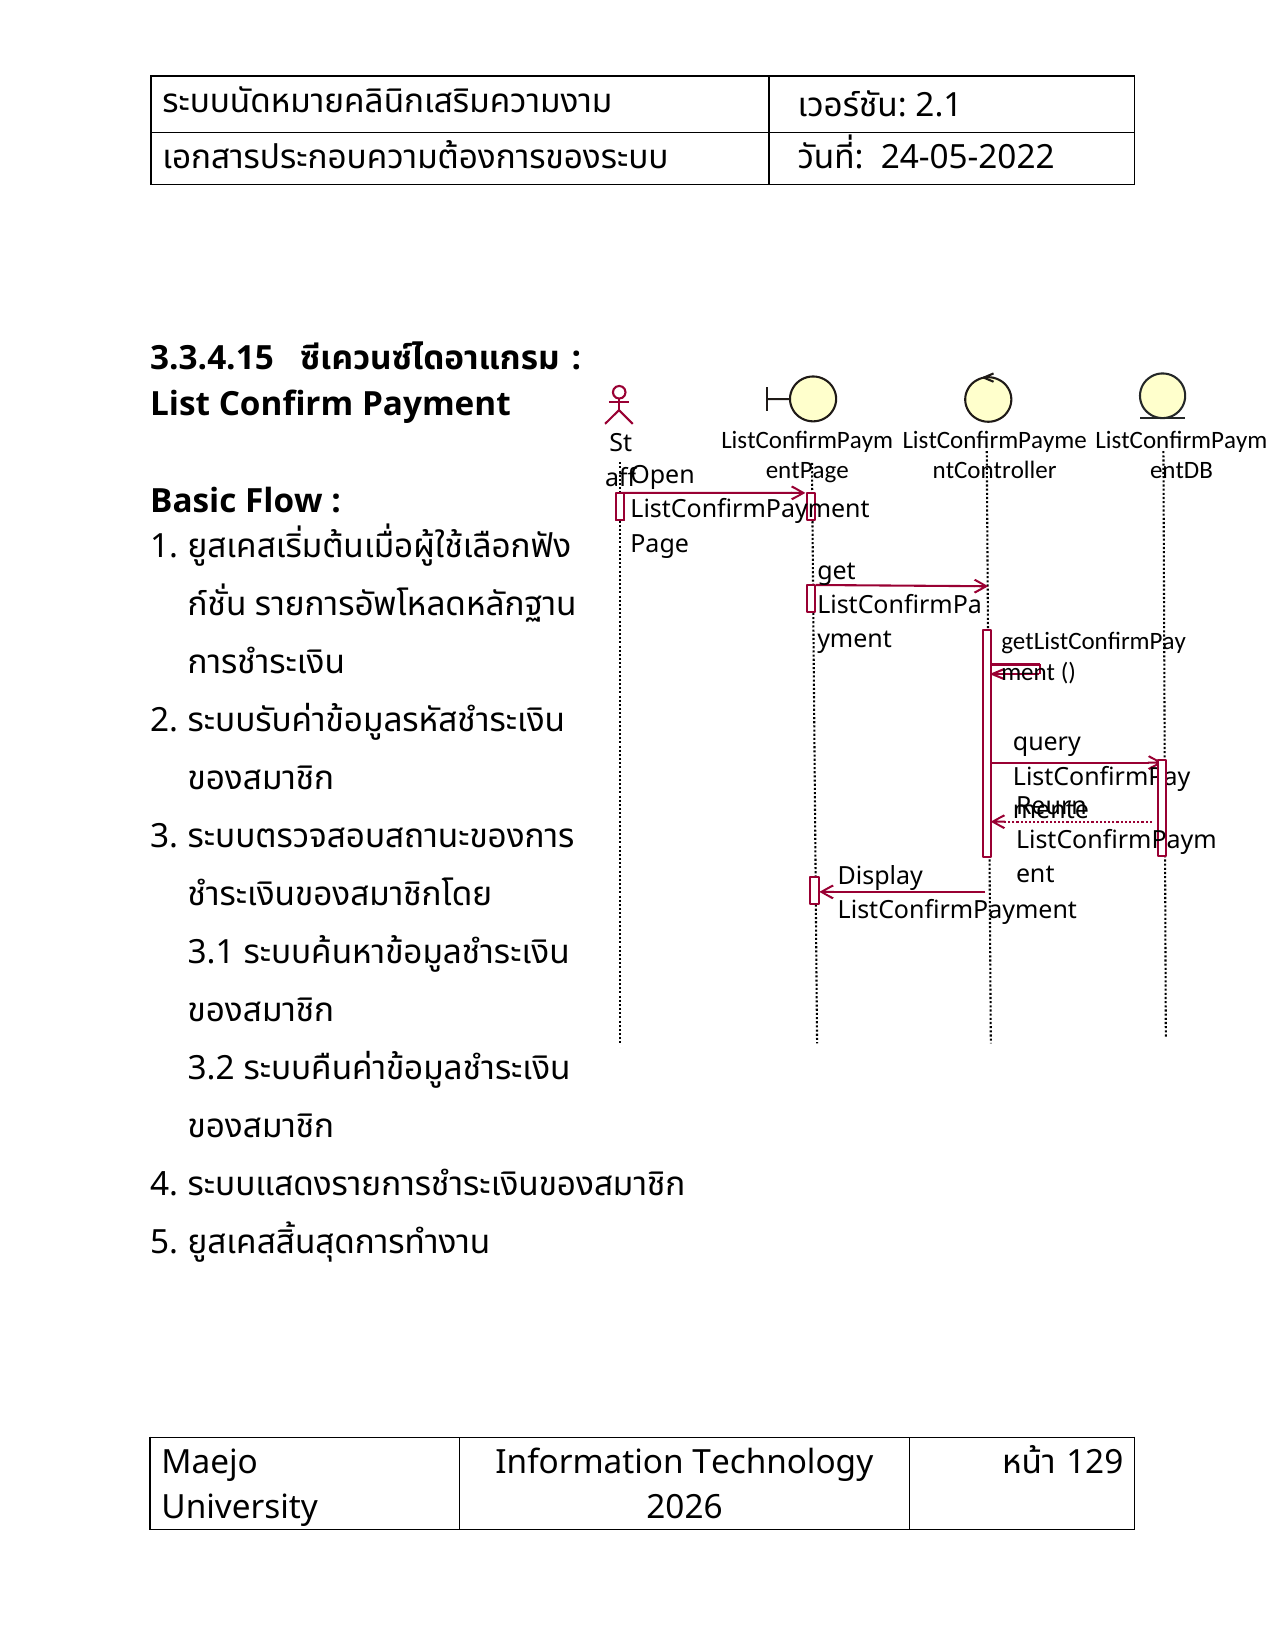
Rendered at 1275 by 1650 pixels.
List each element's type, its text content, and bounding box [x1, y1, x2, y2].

list 3.2 ระบบคืนค่าข้อมูลชำระเงินของสมาชิก [187, 1044, 1134, 1152]
list ระบบแสดงรายการชำระเงินของสมาชิก [150, 1160, 1134, 1211]
subtitle ซีเควนซ์ไดอาแกรม : List Confirm Payment [150, 334, 1134, 425]
list 3.1 ระบบค้นหาข้อมูลชำระเงินของสมาชิก [187, 928, 1134, 1036]
list ระบบตรวจสอบสถานะของการชำระเงินของสมาชิกโดย [150, 812, 1134, 920]
text Basic Flow : [150, 476, 1134, 522]
list ยูสเคสสิ้นสุดการทำงาน [150, 1218, 1134, 1269]
list ยูสเคสเริ่มต้นเมื่อผู้ใช้เลือกฟังก์ชั่น รายการอัพโหลดหลักฐานการชำระเงิน [150, 522, 1134, 688]
list ระบบรับค่าข้อมูลรหัสชำระเงินของสมาชิก [150, 696, 1134, 804]
